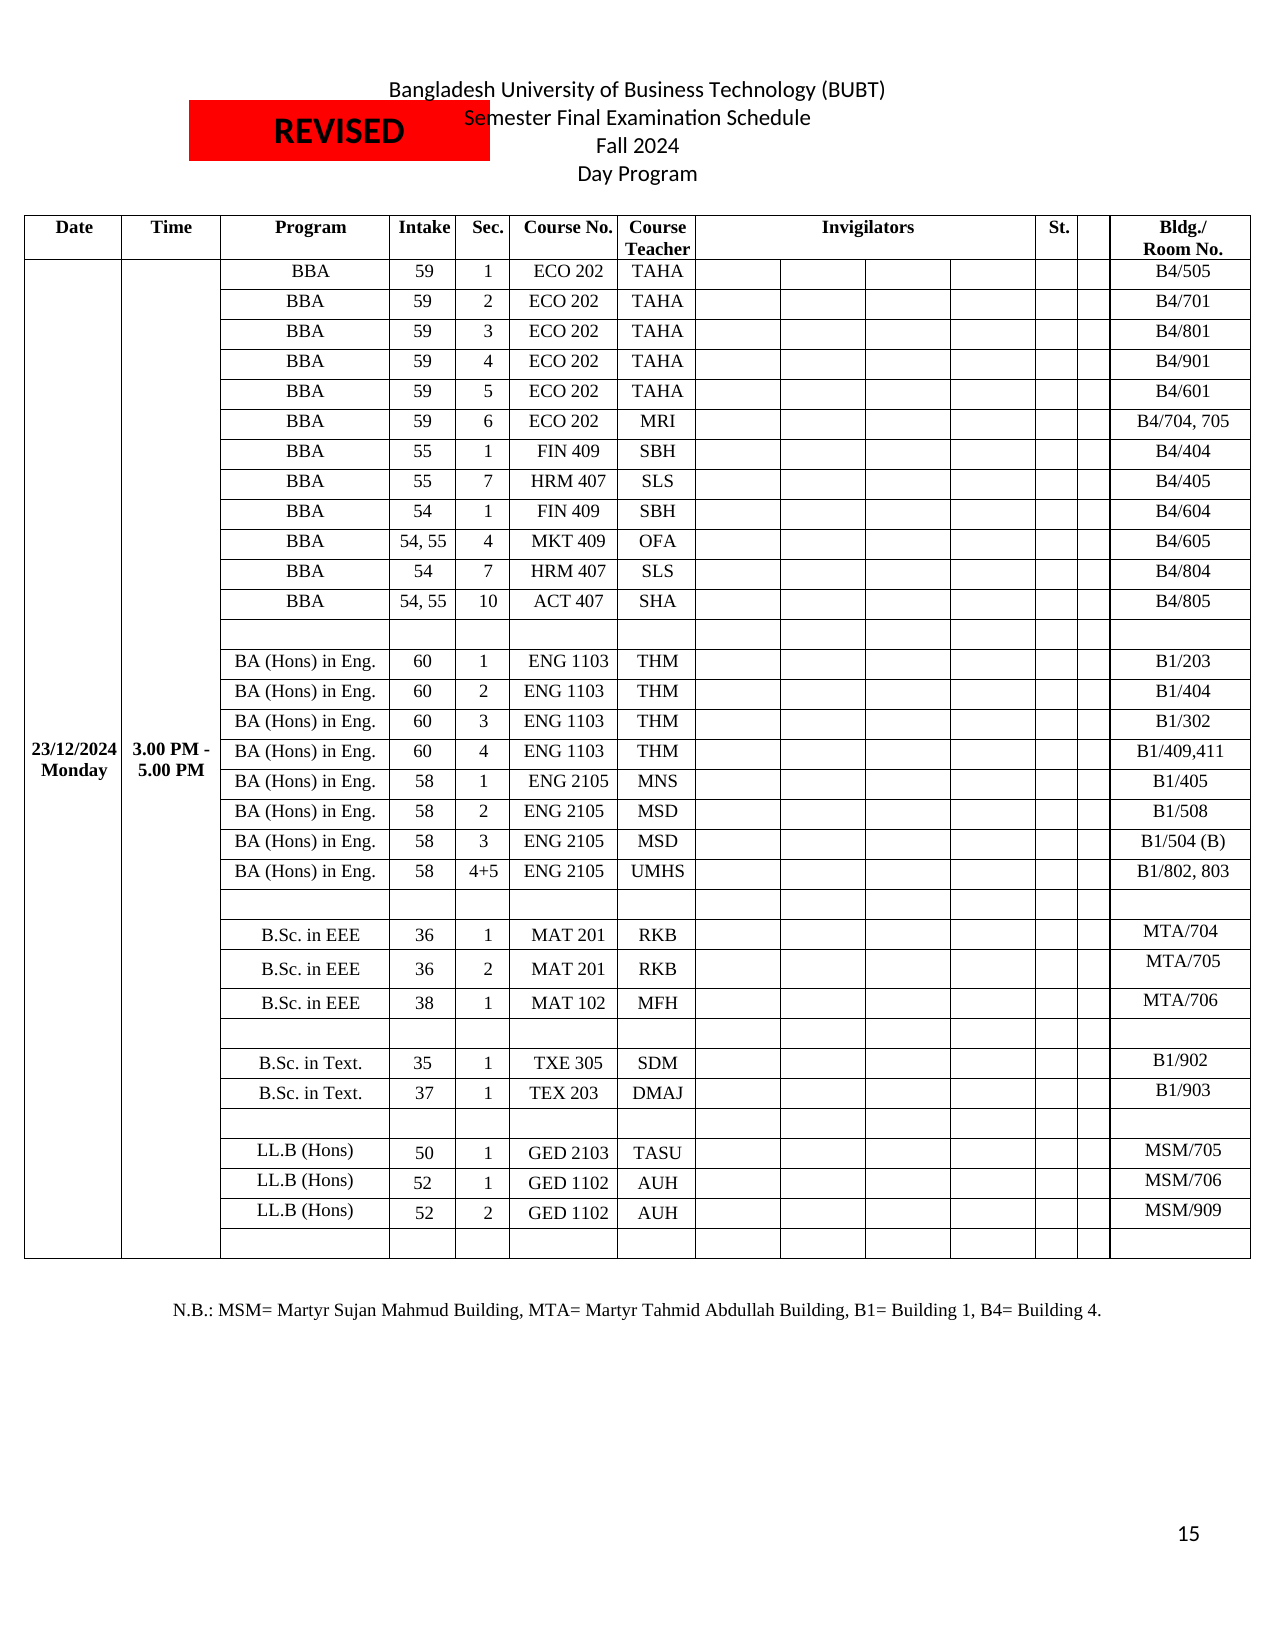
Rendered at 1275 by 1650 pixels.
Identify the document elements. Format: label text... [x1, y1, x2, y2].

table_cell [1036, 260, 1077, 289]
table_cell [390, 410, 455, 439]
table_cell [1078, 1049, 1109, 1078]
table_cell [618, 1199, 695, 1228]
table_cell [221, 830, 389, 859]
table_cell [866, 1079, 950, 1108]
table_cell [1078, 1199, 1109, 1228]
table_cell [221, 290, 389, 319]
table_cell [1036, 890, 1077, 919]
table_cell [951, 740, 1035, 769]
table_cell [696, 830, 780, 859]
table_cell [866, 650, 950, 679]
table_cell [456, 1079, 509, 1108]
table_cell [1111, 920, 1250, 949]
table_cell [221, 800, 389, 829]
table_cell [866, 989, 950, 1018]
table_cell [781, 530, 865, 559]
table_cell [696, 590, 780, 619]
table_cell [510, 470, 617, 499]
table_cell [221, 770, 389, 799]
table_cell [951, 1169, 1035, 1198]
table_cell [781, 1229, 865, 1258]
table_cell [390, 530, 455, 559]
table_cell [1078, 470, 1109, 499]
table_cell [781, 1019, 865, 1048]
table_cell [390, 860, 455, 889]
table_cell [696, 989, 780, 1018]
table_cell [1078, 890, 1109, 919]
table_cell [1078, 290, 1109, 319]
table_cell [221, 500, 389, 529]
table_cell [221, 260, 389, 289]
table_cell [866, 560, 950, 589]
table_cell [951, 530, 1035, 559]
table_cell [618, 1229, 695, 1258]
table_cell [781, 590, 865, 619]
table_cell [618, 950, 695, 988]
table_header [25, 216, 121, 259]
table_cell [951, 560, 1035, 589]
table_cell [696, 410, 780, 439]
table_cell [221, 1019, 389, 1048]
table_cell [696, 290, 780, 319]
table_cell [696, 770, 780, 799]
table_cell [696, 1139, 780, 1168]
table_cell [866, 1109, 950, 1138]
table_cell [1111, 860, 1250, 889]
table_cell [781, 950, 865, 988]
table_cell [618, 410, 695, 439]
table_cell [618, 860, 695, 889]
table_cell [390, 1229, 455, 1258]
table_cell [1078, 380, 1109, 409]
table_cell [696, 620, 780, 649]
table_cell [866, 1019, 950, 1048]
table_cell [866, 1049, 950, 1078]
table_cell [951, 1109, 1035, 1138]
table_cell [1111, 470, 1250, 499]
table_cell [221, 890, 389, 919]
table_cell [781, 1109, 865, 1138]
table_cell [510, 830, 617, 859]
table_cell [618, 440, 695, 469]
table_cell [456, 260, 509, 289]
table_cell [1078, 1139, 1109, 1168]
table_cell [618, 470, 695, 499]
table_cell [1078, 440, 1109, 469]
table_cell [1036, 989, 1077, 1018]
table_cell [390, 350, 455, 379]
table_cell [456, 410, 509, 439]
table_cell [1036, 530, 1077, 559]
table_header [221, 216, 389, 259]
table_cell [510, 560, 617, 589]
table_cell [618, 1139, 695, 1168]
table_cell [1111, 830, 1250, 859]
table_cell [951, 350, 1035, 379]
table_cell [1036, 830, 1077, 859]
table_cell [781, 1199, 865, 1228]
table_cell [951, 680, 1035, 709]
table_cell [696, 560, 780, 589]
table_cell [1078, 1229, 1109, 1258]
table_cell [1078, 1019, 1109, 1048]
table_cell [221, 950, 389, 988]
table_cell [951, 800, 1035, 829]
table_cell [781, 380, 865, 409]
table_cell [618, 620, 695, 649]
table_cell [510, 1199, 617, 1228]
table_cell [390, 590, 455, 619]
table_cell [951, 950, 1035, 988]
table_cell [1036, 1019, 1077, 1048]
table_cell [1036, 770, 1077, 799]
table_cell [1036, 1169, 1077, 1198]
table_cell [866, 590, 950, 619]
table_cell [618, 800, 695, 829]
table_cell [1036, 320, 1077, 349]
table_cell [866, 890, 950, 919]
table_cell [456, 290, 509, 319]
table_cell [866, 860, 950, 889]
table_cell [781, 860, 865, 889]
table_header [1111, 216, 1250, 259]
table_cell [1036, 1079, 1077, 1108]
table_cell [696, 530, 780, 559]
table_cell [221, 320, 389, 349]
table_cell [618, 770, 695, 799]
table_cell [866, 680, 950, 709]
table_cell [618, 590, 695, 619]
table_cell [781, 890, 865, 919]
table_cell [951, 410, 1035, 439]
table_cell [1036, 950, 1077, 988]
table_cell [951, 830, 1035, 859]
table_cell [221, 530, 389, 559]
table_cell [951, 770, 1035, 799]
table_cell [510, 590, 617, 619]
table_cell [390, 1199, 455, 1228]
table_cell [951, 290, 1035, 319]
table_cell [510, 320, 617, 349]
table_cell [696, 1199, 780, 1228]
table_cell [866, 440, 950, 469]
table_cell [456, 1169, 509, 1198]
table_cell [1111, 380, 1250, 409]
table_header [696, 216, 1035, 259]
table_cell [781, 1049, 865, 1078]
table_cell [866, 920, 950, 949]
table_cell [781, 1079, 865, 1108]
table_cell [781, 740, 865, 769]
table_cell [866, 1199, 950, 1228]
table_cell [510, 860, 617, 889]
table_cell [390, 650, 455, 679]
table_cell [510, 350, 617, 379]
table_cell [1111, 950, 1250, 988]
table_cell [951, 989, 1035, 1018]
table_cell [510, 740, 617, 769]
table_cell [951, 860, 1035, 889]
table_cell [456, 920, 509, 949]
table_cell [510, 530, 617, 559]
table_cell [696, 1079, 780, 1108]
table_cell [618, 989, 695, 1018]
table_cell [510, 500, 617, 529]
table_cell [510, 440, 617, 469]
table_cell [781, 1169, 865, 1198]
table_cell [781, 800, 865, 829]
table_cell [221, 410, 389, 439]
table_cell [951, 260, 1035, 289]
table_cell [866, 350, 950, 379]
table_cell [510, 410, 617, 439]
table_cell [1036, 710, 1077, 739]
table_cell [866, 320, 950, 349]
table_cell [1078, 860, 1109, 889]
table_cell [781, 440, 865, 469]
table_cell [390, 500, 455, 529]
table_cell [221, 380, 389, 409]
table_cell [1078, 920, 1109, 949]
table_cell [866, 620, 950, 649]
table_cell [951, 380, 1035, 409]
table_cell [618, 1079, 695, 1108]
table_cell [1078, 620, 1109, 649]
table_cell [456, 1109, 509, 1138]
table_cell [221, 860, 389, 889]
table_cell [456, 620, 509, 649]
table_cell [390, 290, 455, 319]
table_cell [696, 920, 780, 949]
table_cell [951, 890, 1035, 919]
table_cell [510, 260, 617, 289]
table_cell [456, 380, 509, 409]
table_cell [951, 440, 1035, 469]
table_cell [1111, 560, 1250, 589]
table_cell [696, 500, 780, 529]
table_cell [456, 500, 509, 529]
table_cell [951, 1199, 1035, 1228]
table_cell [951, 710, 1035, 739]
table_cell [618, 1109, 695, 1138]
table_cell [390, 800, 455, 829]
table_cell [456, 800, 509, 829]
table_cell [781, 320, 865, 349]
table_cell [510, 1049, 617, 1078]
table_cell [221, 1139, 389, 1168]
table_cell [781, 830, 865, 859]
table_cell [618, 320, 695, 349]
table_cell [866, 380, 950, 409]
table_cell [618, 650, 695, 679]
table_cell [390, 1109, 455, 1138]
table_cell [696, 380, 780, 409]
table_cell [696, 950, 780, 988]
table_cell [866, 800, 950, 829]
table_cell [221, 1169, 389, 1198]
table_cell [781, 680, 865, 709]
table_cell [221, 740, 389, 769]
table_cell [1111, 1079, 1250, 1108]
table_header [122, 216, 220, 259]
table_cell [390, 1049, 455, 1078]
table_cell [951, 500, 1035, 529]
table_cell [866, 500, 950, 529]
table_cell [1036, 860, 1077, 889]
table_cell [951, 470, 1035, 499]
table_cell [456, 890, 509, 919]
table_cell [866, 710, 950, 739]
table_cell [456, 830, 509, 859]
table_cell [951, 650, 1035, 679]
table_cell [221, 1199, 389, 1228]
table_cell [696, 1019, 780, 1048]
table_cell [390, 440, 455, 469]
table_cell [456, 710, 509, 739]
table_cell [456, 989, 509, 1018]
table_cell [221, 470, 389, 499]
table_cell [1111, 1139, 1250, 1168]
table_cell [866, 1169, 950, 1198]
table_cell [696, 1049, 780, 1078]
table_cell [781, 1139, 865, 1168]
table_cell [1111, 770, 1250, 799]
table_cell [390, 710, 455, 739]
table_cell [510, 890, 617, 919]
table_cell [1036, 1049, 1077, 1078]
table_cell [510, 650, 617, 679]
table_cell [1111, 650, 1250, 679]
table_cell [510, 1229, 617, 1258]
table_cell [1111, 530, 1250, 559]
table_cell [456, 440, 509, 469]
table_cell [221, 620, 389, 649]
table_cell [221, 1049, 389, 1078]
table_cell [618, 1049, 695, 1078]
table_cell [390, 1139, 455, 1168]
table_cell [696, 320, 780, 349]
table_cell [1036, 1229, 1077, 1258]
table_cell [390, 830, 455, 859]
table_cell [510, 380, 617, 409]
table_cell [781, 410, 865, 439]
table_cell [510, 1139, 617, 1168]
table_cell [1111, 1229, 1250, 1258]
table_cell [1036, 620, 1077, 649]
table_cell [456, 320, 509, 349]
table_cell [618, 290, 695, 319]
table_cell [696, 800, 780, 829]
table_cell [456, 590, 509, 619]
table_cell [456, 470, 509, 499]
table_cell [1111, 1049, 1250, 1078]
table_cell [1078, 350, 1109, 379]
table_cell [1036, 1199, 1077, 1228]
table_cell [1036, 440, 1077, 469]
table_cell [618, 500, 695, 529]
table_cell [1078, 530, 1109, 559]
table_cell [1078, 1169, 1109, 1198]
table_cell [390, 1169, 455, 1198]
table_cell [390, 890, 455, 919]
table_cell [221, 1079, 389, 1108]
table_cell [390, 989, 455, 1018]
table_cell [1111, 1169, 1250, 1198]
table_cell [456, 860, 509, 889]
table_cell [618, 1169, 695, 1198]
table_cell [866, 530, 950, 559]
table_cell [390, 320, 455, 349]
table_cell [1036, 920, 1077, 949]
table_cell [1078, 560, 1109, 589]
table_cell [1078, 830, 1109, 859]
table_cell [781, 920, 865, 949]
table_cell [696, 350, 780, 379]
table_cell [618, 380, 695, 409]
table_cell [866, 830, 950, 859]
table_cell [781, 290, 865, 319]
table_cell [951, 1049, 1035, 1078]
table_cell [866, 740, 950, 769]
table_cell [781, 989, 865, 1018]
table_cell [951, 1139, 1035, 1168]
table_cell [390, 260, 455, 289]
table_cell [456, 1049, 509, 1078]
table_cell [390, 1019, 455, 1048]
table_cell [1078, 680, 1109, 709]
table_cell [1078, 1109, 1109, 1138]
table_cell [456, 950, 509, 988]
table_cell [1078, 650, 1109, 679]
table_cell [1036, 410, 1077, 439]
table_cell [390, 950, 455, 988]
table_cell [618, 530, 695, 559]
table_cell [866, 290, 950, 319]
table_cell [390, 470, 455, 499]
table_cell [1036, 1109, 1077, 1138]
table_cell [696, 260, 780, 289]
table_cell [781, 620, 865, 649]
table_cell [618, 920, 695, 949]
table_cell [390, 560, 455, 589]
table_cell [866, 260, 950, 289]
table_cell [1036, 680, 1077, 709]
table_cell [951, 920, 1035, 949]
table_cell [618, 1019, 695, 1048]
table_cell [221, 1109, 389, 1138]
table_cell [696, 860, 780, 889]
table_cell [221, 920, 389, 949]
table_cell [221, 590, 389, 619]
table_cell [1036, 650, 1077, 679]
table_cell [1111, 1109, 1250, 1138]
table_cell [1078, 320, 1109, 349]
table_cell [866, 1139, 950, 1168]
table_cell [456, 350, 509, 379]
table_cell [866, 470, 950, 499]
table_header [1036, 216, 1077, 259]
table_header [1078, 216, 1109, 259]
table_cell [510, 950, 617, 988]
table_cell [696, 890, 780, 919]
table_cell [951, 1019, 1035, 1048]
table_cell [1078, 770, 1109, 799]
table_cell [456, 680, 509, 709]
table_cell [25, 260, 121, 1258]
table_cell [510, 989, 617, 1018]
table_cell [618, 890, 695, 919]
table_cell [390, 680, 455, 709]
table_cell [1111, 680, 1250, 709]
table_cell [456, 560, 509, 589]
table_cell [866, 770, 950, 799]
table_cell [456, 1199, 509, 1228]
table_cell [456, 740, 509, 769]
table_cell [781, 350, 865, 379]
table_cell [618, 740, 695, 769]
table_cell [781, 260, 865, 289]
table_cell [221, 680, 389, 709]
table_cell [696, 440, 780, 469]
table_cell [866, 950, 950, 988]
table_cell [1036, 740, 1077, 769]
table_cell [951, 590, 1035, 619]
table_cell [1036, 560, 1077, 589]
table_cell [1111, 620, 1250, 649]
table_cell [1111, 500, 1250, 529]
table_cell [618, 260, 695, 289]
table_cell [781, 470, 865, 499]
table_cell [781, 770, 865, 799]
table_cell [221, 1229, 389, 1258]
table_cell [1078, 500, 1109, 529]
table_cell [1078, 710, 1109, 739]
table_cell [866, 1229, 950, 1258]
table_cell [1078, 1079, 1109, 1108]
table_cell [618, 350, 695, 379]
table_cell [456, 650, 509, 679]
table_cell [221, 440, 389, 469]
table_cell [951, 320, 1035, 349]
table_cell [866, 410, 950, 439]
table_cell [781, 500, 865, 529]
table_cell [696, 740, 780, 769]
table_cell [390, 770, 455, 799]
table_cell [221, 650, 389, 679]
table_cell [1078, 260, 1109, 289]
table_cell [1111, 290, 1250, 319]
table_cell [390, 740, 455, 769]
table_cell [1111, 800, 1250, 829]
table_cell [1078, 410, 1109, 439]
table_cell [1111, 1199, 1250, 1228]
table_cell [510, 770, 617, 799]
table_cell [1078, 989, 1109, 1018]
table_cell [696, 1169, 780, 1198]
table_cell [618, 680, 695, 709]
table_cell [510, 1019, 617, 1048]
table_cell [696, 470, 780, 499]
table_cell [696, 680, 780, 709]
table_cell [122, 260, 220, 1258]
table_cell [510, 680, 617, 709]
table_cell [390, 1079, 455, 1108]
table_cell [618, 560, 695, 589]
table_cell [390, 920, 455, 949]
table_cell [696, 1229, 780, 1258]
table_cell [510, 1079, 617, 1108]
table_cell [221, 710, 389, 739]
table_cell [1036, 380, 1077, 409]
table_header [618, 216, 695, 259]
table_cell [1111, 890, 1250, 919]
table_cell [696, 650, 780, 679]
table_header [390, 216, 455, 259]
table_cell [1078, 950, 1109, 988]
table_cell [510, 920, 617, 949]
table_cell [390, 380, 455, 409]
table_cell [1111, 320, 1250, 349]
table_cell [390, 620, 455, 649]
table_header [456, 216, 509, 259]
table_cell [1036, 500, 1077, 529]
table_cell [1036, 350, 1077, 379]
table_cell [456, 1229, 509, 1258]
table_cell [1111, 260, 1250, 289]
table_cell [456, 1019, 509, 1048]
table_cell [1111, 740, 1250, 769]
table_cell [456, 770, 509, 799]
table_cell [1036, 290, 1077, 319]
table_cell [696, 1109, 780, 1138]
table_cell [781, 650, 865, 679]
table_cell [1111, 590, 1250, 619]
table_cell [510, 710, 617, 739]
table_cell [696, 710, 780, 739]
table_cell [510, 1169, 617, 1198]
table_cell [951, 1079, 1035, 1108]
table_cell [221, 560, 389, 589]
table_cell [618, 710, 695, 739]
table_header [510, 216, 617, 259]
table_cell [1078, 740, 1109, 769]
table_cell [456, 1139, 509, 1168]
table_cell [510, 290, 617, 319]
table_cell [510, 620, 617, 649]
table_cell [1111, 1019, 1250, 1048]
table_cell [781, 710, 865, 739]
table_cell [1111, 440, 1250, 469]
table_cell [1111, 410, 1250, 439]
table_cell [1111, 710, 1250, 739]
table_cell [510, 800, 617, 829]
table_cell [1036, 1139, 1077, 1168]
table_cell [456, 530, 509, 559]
text N.B.: MSM= Martyr Sujan Mahmud Building, MTA= Martyr Tahmid Abdullah Building, B1= Building 1, B4= Building 4. [75, 1298, 1200, 1320]
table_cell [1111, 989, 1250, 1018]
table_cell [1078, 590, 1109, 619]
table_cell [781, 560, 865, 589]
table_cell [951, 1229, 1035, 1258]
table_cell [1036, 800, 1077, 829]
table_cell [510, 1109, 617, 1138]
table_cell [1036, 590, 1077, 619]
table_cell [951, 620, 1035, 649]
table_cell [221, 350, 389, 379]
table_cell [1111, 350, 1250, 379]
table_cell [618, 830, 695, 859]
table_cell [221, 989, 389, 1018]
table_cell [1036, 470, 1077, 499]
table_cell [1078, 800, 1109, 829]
